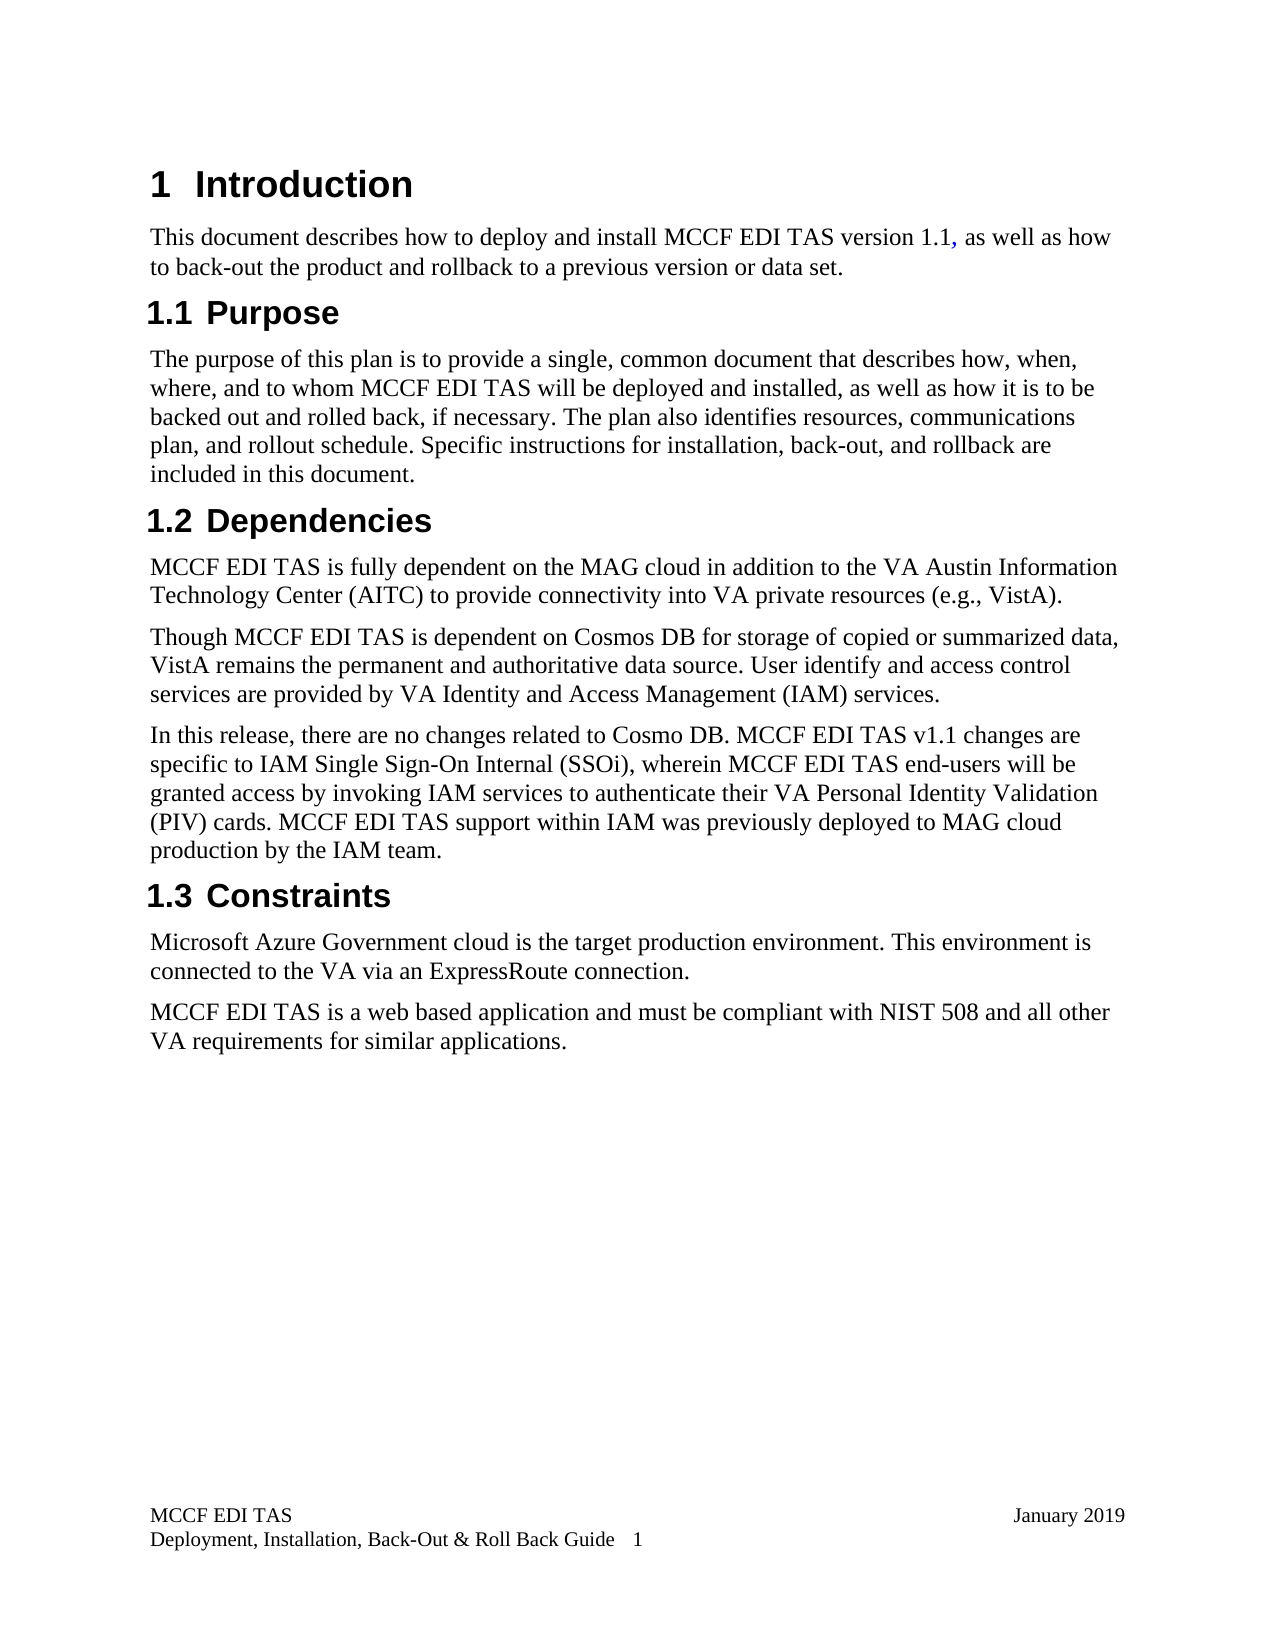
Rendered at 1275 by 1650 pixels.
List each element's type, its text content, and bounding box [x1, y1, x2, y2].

text Though MCCF EDI TAS is dependent on Cosmos DB for storage of copied or summarized data, VistA remains the permanent and authoritative data source. User identify and access control services are provided by VA Identity and Access Management (IAM) services. [150, 622, 1125, 708]
subtitle Purpose [146, 293, 1125, 332]
text MCCF EDI TAS is fully dependent on the MAG cloud in addition to the VA Austin Information Technology Center (AITC) to provide connectivity into VA private resources (e.g., VistA). [150, 552, 1125, 609]
text MCCF EDI TAS is a web based application and must be compliant with NIST 508 and all other VA requirements for similar applications. [150, 997, 1125, 1055]
subtitle Constraints [146, 877, 1125, 915]
text In this release, there are no changes related to Cosmo DB. MCCF EDI TAS v1.1 changes are specific to IAM Single Sign-On Internal (SSOi), wherein MCCF EDI TAS end-users will be granted access by invoking IAM services to authenticate their VA Personal Identity Validation (PIV) cards. MCCF EDI TAS support within IAM was previously deployed to MAG cloud production by the IAM team. [150, 720, 1125, 864]
text Microsoft Azure Government cloud is the target production environment. This environment is connected to the VA via an ExpressRoute connection. [150, 927, 1125, 985]
text This document describes how to deploy and install MCCF EDI TAS version 1.1, as well as how to back-out the product and rollback to a previous version or data set. [150, 218, 1125, 281]
subtitle Introduction [150, 162, 1125, 206]
subtitle Dependencies [146, 501, 1125, 539]
text The purpose of this plan is to provide a single, common document that describes how, when, where, and to whom MCCF EDI TAS will be deployed and installed, as well as how it is to be backed out and rolled back, if necessary. The plan also identifies resources, communications plan, and rollout schedule. Specific instructions for installation, back-out, and rollback are included in this document. [150, 344, 1125, 488]
